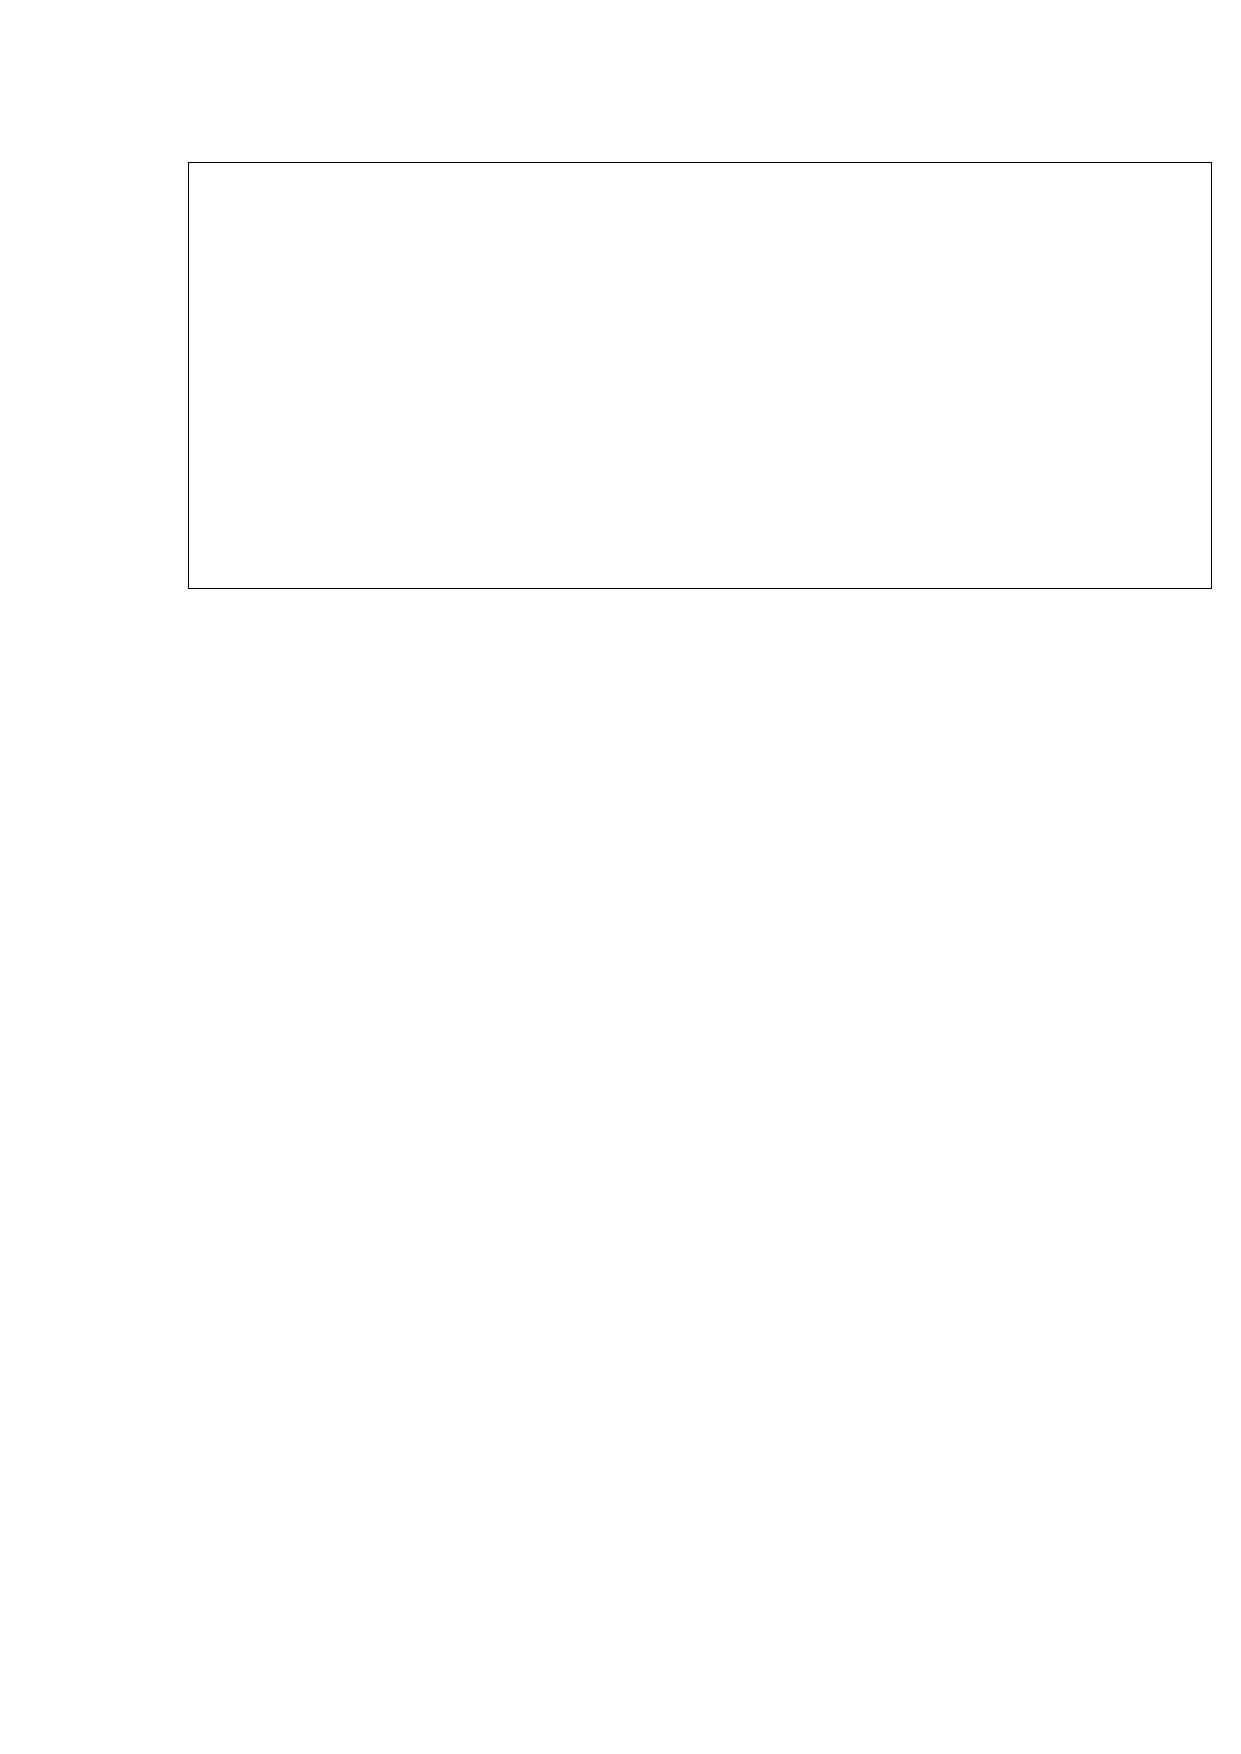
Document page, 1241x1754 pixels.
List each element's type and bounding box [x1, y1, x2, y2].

table_cell [189, 163, 1211, 588]
